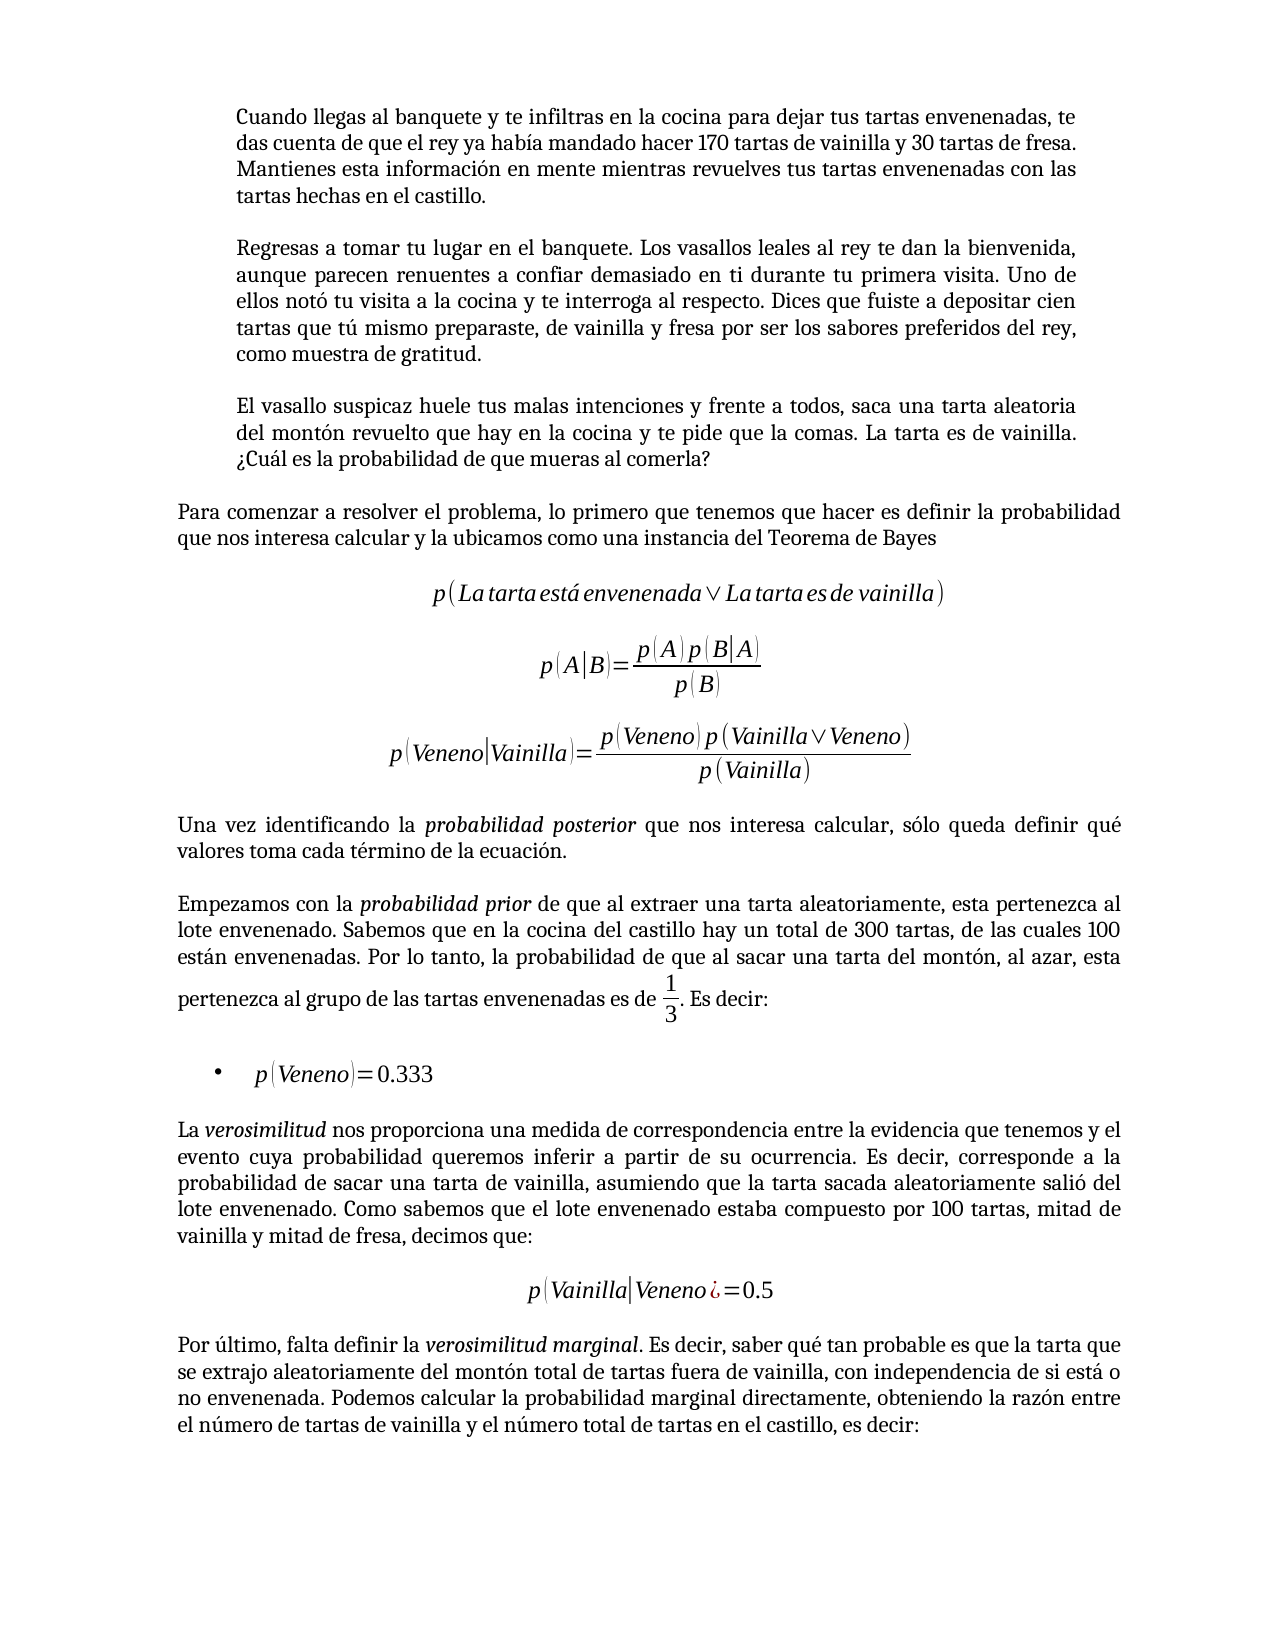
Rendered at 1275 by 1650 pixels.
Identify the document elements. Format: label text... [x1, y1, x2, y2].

text El vasallo suspicaz huele tus malas intenciones y frente a todos, saca una tarta aleatoria del montón revuelto que hay en la cocina y te pide que la comas. La tarta es de vainilla. ¿Cuál es la probabilidad de que mueras al comerla? [236, 393, 1078, 472]
text Una vez identificando la probabilidad posterior que nos interesa calcular, sólo queda definir qué valores toma cada término de la ecuación. [177, 812, 1122, 864]
text La verosimilitud nos proporciona una medida de correspondencia entre la evidencia que tenemos y el evento cuya probabilidad queremos inferir a partir de su ocurrencia. Es decir, corresponde a la probabilidad de sacar una tarta de vainilla, asumiendo que la tarta sacada aleatoriamente salió del lote envenenado. Como sabemos que el lote envenenado estaba compuesto por 100 tartas, mitad de vainilla y mitad de fresa, decimos que: [177, 1117, 1122, 1249]
text Cuando llegas al banquete y te infiltras en la cocina para dejar tus tartas envenenadas, te das cuenta de que el rey ya había mandado hacer 170 tartas de vainilla y 30 tartas de fresa. Mantienes esta información en mente mientras revuelves tus tartas envenenadas con las tartas hechas en el castillo. [236, 103, 1078, 209]
text Empezamos con la probabilidad prior de que al extraer una tarta aleatoriamente, esta pertenezca al lote envenenado. Sabemos que en la cocina del castillo hay un total de 300 tartas, de las cuales 100 están envenenadas. Por lo tanto, la probabilidad de que al sacar una tarta del montón, al azar, esta pertenezca al grupo de las tartas envenenadas es de . Es decir: [177, 891, 1122, 1029]
text Para comenzar a resolver el problema, lo primero que tenemos que hacer es definir la probabilidad que nos interesa calcular y la ubicamos como una instancia del Teorema de Bayes [177, 499, 1122, 551]
text Por último, falta definir la verosimilitud marginal. Es decir, saber qué tan probable es que la tarta que se extrajo aleatoriamente del montón total de tartas fuera de vainilla, con independencia de si está o no envenenada. Podemos calcular la probabilidad marginal directamente, obteniendo la razón entre el número de tartas de vainilla y el número total de tartas en el castillo, es decir: [177, 1332, 1122, 1438]
text Regresas a tomar tu lugar en el banquete. Los vasallos leales al rey te dan la bienvenida, aunque parecen renuentes a confiar demasiado en ti durante tu primera visita. Uno de ellos notó tu visita a la cocina y te interroga al respecto. Dices que fuiste a depositar cien tartas que tú mismo preparaste, de vainilla y fresa por ser los sabores preferidos del rey, como muestra de gratitud. [236, 235, 1078, 367]
